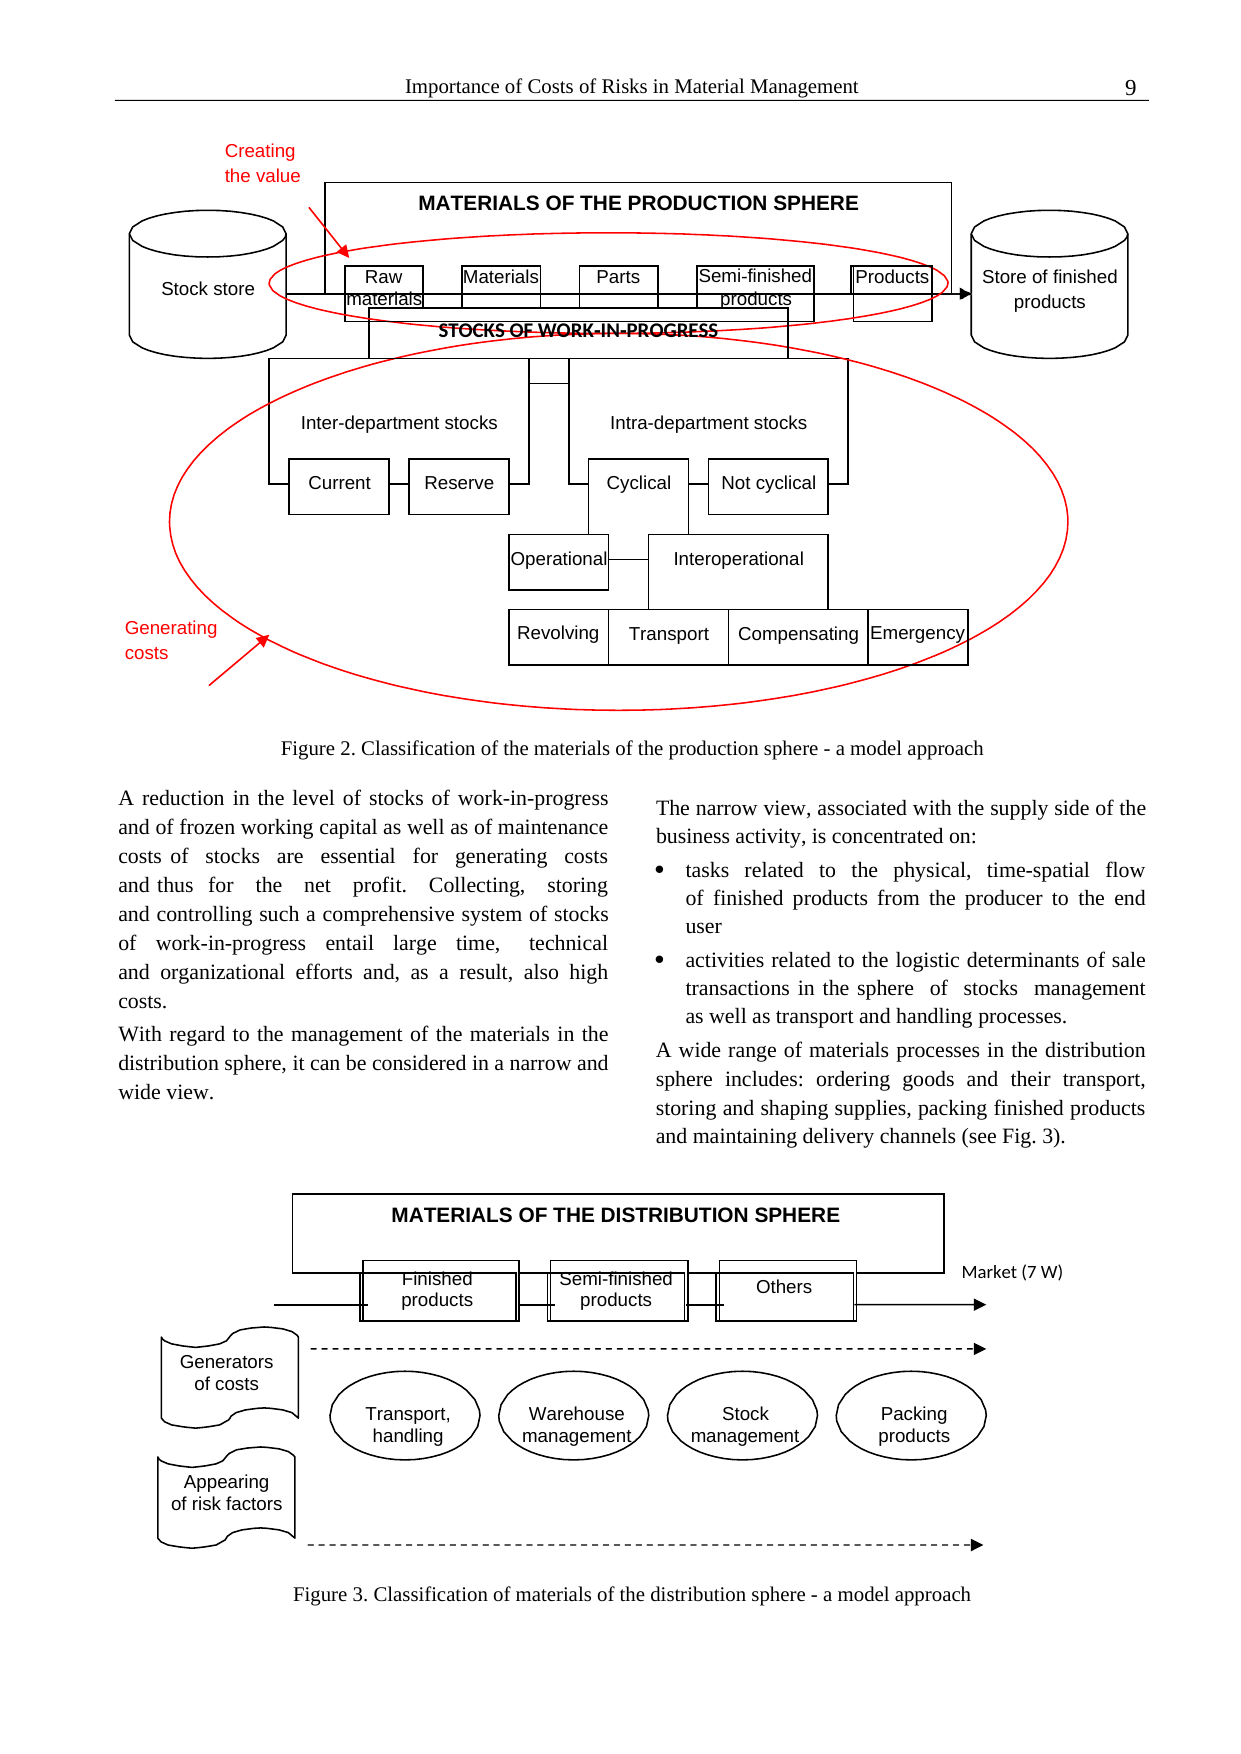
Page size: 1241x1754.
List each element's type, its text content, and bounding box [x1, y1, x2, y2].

text Figure 3. Classification of materials of the distribution sphere - a model approach [264, 1581, 1000, 1606]
text A reduction in the level of stocks of work-in-progress and of frozen working capital as well as of maintenance costs of stocks are essential for generating costs and thus for the net profit. Collecting, storing and controlling such a comprehensive system of stocks of work-in-progress entail large time, technical and organizational efforts and, as a result, also high costs. [118, 785, 609, 1013]
text Stock management [691, 1403, 801, 1446]
text Warehouse management [522, 1403, 633, 1446]
list tasks related to the physical, time-spatial flow of finished products from the producer to the end user [656, 857, 1147, 939]
text Transport, handling [365, 1403, 453, 1446]
text Packing products [878, 1403, 953, 1446]
text The narrow view, associated with the supply side of the business activity, is concentrated on: [656, 794, 1147, 849]
text Market (7 W) [83, 1261, 1063, 1283]
text MATERIALS OF THE DISTRIBUTION SPHERE [231, 1203, 1000, 1227]
list activities related to the logistic determinants of sale transactions in the sphere of stocks management as well as transport and handling processes. [656, 947, 1147, 1029]
text Generators of costs [179, 1351, 276, 1394]
text A wide range of materials processes in the distribution sphere includes: ordering goods and their transport, storing and shaping supplies, packing finished products and maintaining delivery channels (see Fig. 3). [656, 1037, 1146, 1149]
text Creating the value [224, 140, 303, 186]
picture [931, 287, 945, 297]
text With regard to the management of the materials in the distribution sphere, it can be considered in a narrow and wide view. [118, 1021, 609, 1104]
text Figure 2. Classification of the materials of the production sphere - a model approach [264, 736, 1001, 760]
picture [933, 287, 972, 300]
